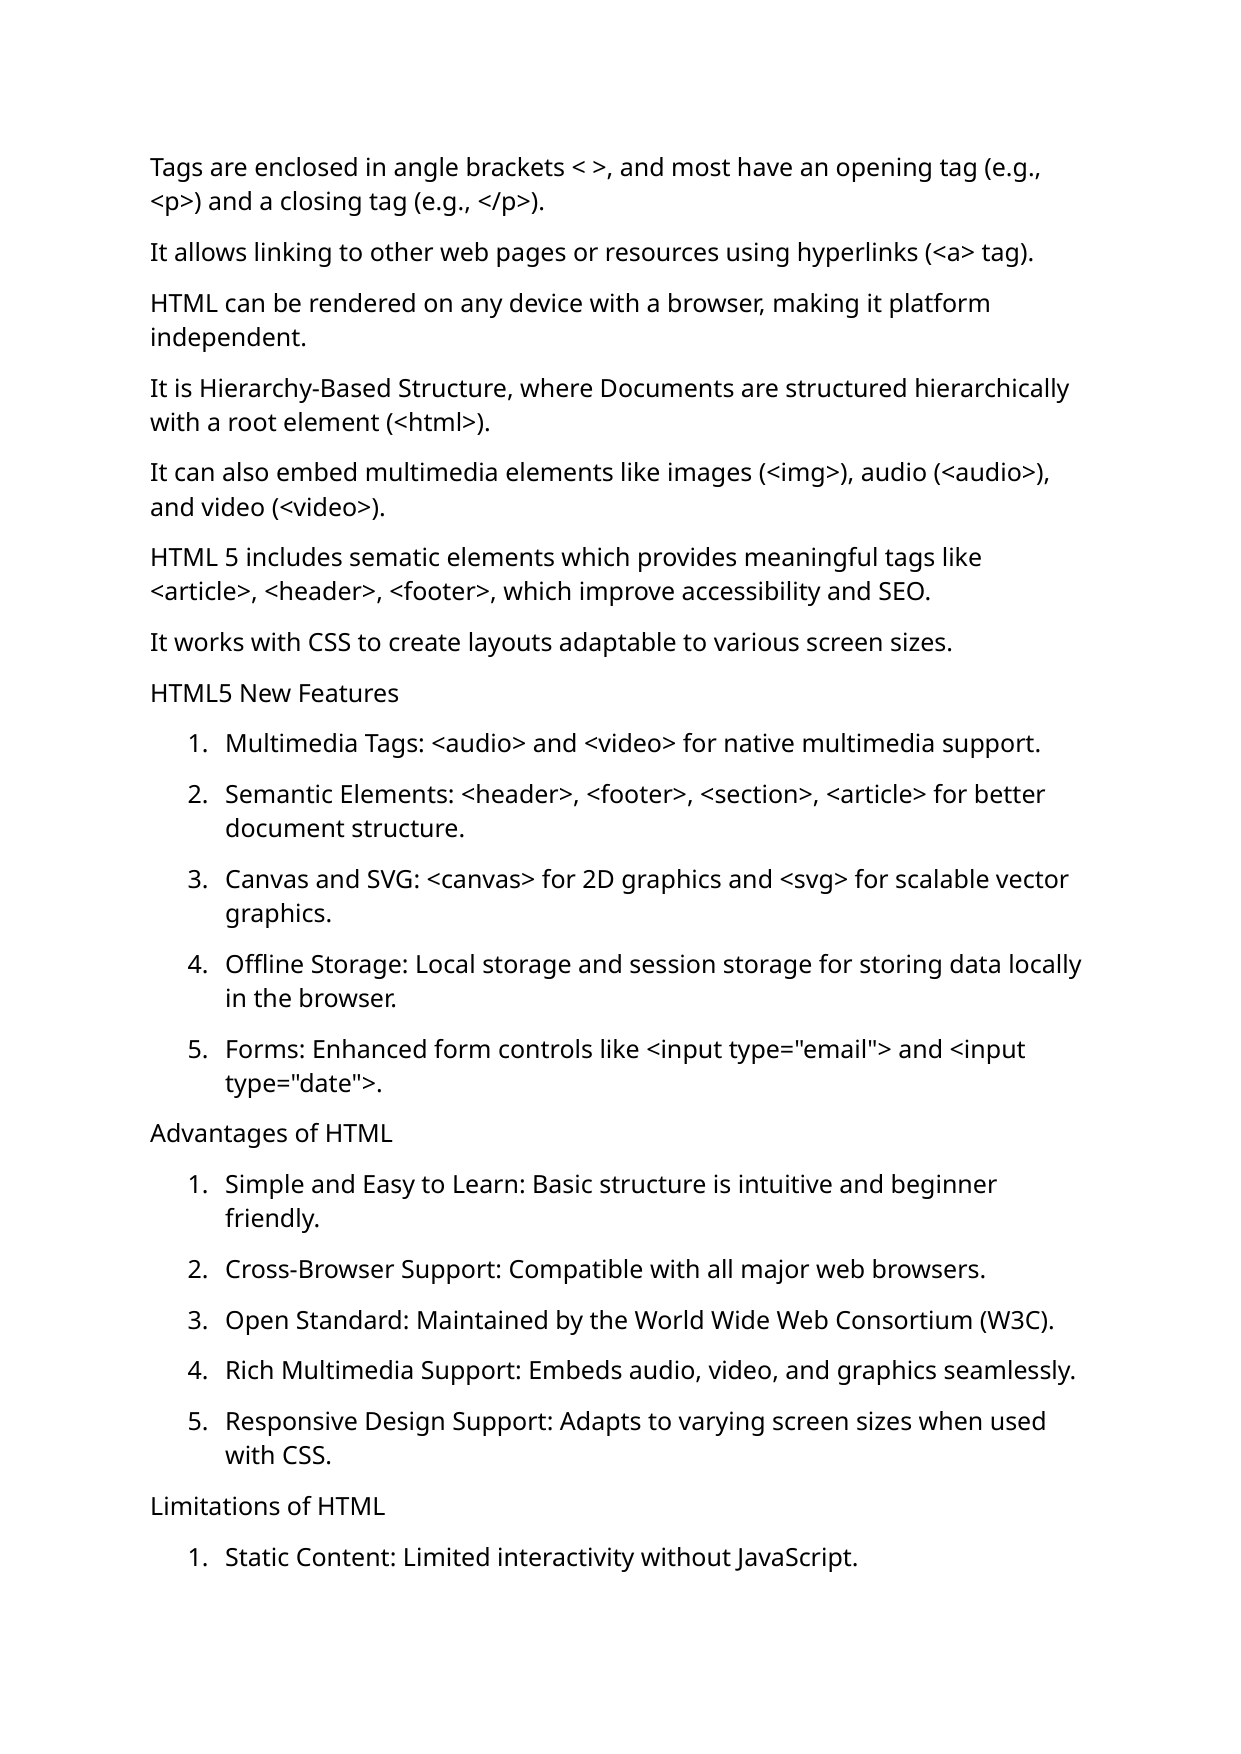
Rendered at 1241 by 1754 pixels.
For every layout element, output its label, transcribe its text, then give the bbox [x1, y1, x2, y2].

text HTML5 New Features [150, 675, 1090, 709]
text It is Hierarchy-Based Structure, where Documents are structured hierarchically with a root element (<html>). [150, 370, 1090, 438]
list Multimedia Tags: <audio> and <video> for native multimedia support. [187, 726, 1090, 760]
list Rich Multimedia Support: Embeds audio, video, and graphics seamlessly. [187, 1353, 1090, 1387]
list Simple and Easy to Learn: Basic structure is intuitive and beginner friendly. [187, 1167, 1090, 1235]
text Limitations of HTML [150, 1488, 1090, 1523]
text It allows linking to other web pages or resources using hyperlinks (<a> tag). [150, 235, 1090, 269]
text Advantages of HTML [150, 1116, 1090, 1150]
text HTML can be rendered on any device with a browser, making it platform independent. [150, 286, 1090, 354]
list Offline Storage: Local storage and session storage for storing data locally in the browser. [187, 946, 1090, 1014]
list Cross-Browser Support: Compatible with all major web browsers. [187, 1252, 1090, 1286]
text HTML 5 includes sematic elements which provides meaningful tags like <article>, <header>, <footer>, which improve accessibility and SEO. [150, 540, 1090, 608]
list Responsive Design Support: Adapts to varying screen sizes when used with CSS. [187, 1404, 1090, 1472]
list Forms: Enhanced form controls like <input type="email"> and <input type="date">. [187, 1031, 1090, 1099]
list Open Standard: Maintained by the World Wide Web Consortium (W3C). [187, 1302, 1090, 1336]
text It works with CSS to create layouts adaptable to various screen sizes. [150, 625, 1090, 659]
list Static Content: Limited interactivity without JavaScript. [187, 1539, 1090, 1573]
list Canvas and SVG: <canvas> for 2D graphics and <svg> for scalable vector graphics. [187, 862, 1090, 930]
text It can also embed multimedia elements like images (<img>), audio (<audio>), and video (<video>). [150, 455, 1090, 523]
text Tags are enclosed in angle brackets < >, and most have an opening tag (e.g., <p>) and a closing tag (e.g., </p>). [150, 150, 1090, 218]
list Semantic Elements: <header>, <footer>, <section>, <article> for better document structure. [187, 777, 1090, 845]
